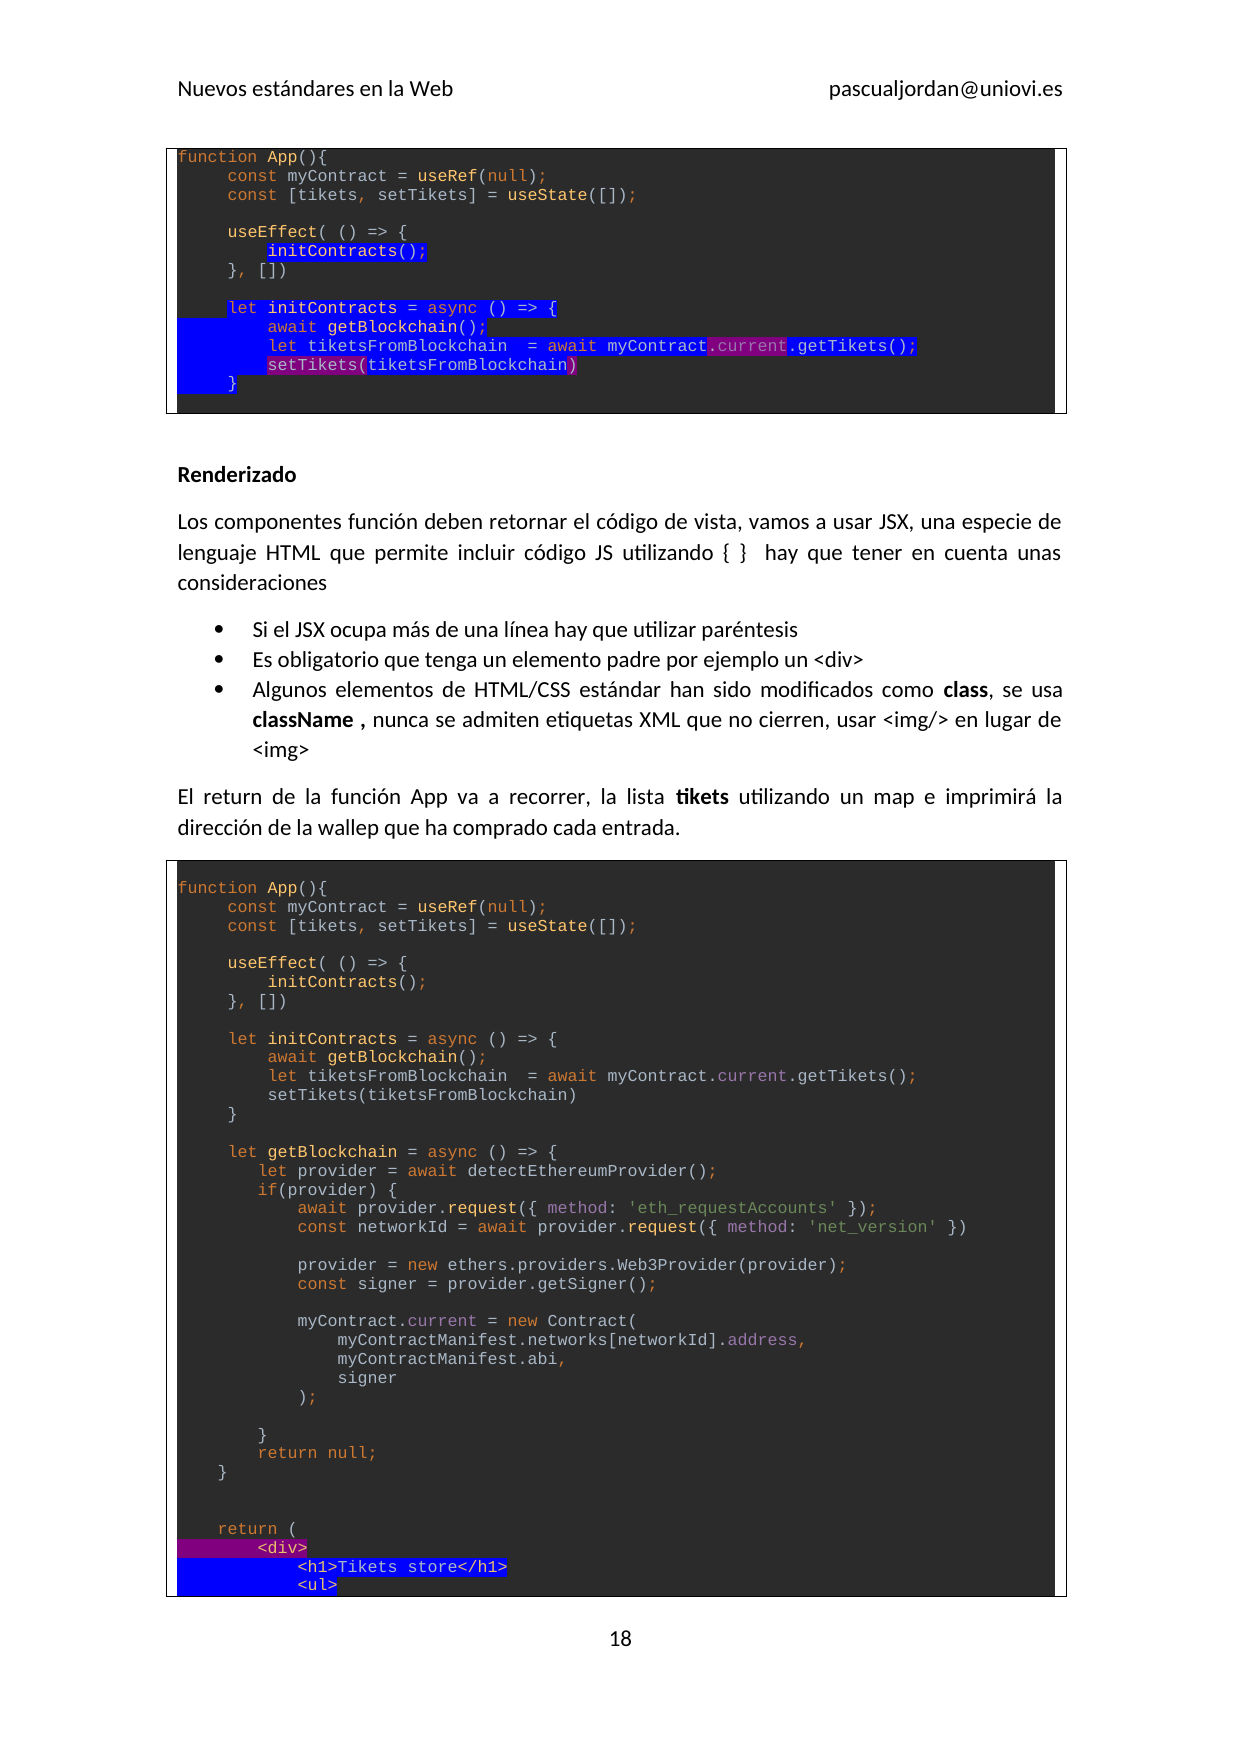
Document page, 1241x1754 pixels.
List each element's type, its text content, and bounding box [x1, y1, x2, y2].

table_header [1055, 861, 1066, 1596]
list Es obligatorio que tenga un elemento padre por ejemplo un <div> [215, 645, 1063, 673]
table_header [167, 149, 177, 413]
text Los componentes función deben retornar el código de vista, vamos a usar JSX, una especie de lenguaje HTML que permite incluir código JS utilizando { } hay que tener en cuenta unas consideraciones [177, 507, 1063, 596]
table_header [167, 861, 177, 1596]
list Si el JSX ocupa más de una línea hay que utilizar paréntesis [215, 615, 1063, 643]
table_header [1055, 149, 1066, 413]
list Algunos elementos de HTML/CSS estándar han sido modificados como class, se usa className , nunca se admiten etiquetas XML que no cierren, usar <img/> en lugar de <img> [215, 675, 1063, 763]
text Renderizado [177, 461, 1063, 488]
text El return de la función App va a recorrer, la lista tikets utilizando un map e imprimirá la dirección de la wallep que ha comprado cada entrada. [177, 782, 1063, 841]
